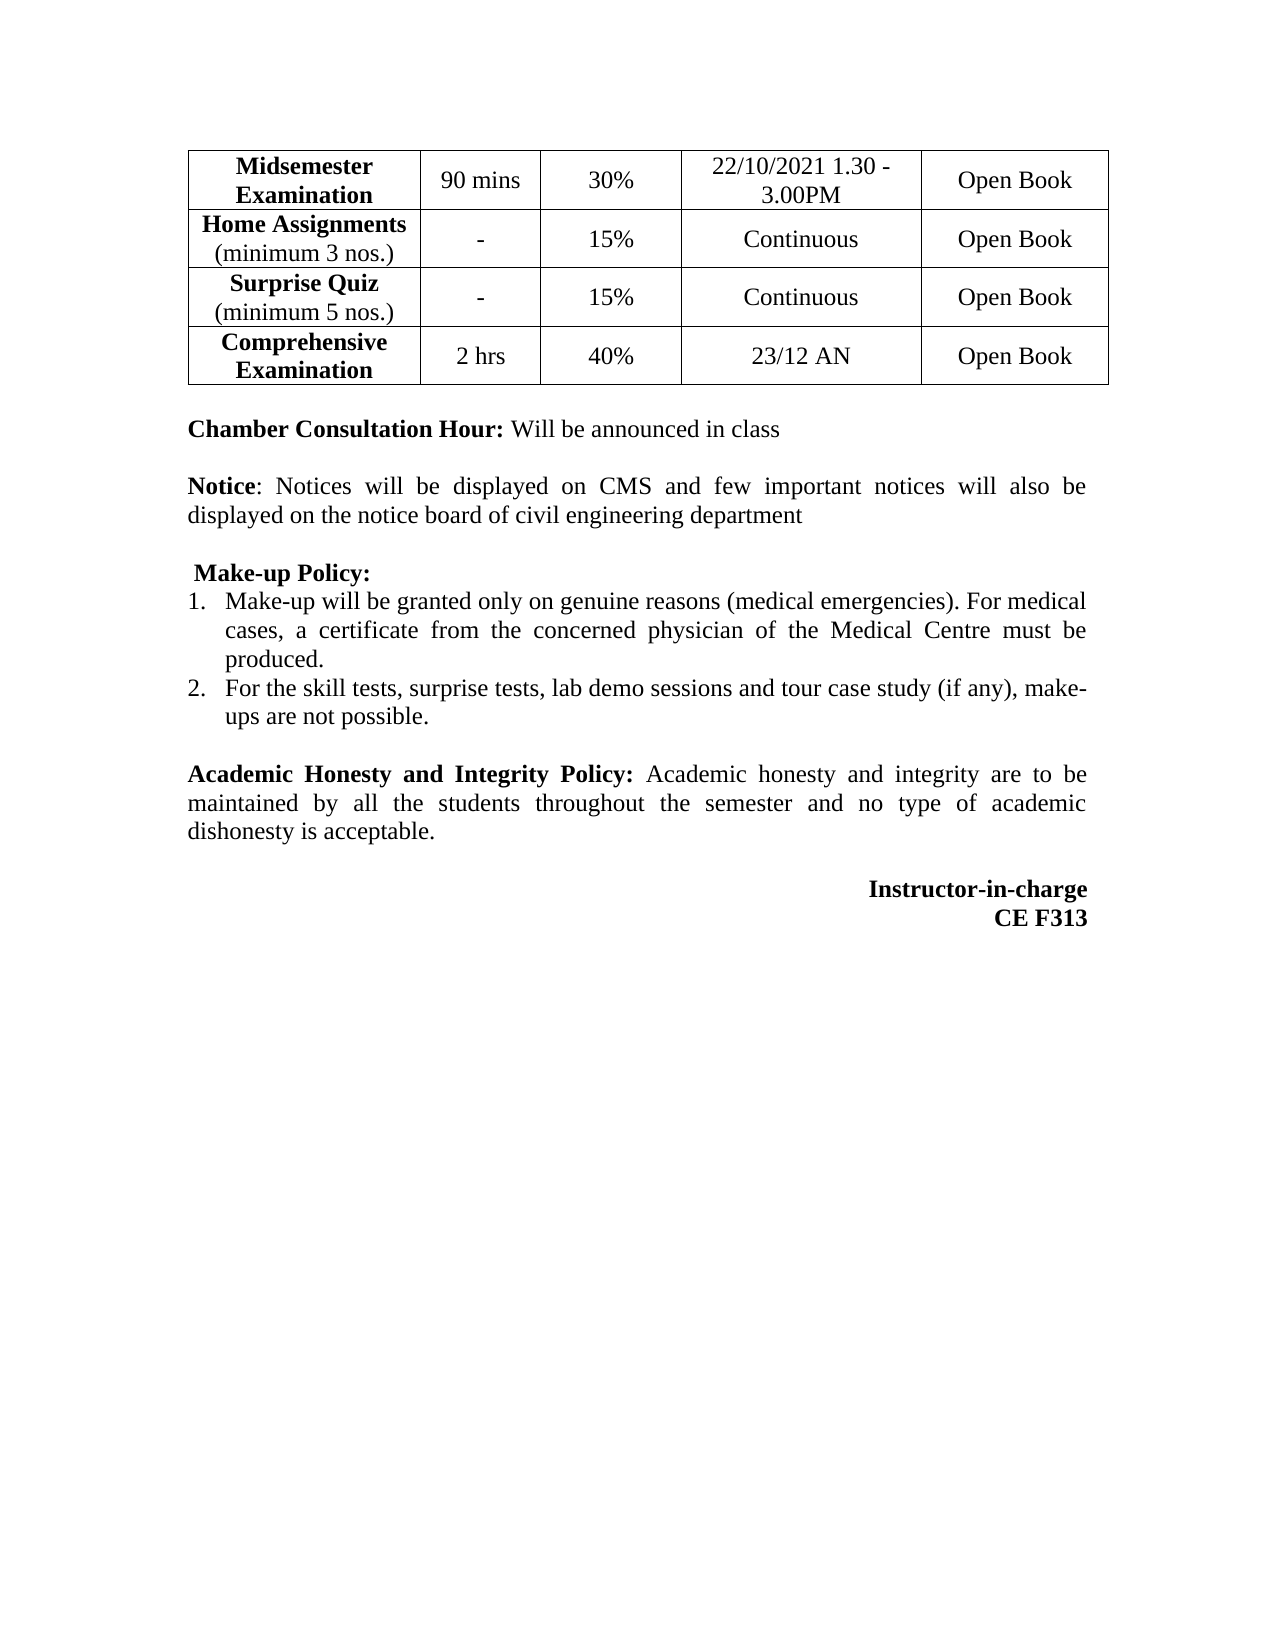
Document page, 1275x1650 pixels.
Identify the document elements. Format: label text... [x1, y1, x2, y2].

table_cell Open Book [922, 268, 1108, 326]
table_cell Open Book [922, 327, 1108, 384]
text CE F313 [187, 903, 1087, 931]
table_cell 15% [541, 268, 681, 326]
list Make-up will be granted only on genuine reasons (medical emergencies). For medical cases, a certificate from the concerned physician of the Medical Centre must be produced. [187, 586, 1087, 673]
table_cell 15% [541, 210, 681, 267]
table_cell Comprehensive Examination [189, 327, 420, 384]
table_cell 23/12 AN [682, 327, 921, 384]
table_cell 30% [541, 151, 681, 208]
table_cell Home Assignments (minimum 3 nos.) [189, 210, 420, 267]
text Make-up Policy: [187, 558, 1087, 586]
table_cell 2 hrs [421, 327, 540, 384]
text Notice: Notices will be displayed on CMS and few important notices will also be displayed on the notice board of civil engineering department [187, 471, 1087, 529]
text Instructor-in-charge [187, 874, 1087, 903]
table_cell - [421, 268, 540, 326]
table_cell Midsemester Examination [189, 151, 420, 208]
table_cell - [421, 210, 540, 267]
list For the skill tests, surprise tests, lab demo sessions and tour case study (if any), make-ups are not possible. [187, 673, 1087, 730]
text Chamber Consultation Hour: Will be announced in class [187, 414, 1087, 443]
table_cell 40% [541, 327, 681, 384]
text Academic Honesty and Integrity Policy: Academic honesty and integrity are to be maintained by all the students throughout the semester and no type of academic dishonesty is acceptable. [187, 759, 1087, 845]
table_cell Open Book [922, 151, 1108, 208]
table_cell Continuous [682, 268, 921, 326]
table_cell Surprise Quiz (minimum 5 nos.) [189, 268, 420, 326]
table_cell 90 mins [421, 151, 540, 208]
table_cell Open Book [922, 210, 1108, 267]
table_cell 22/10/2021 1.30 - 3.00PM [682, 151, 921, 208]
table_cell Continuous [682, 210, 921, 267]
